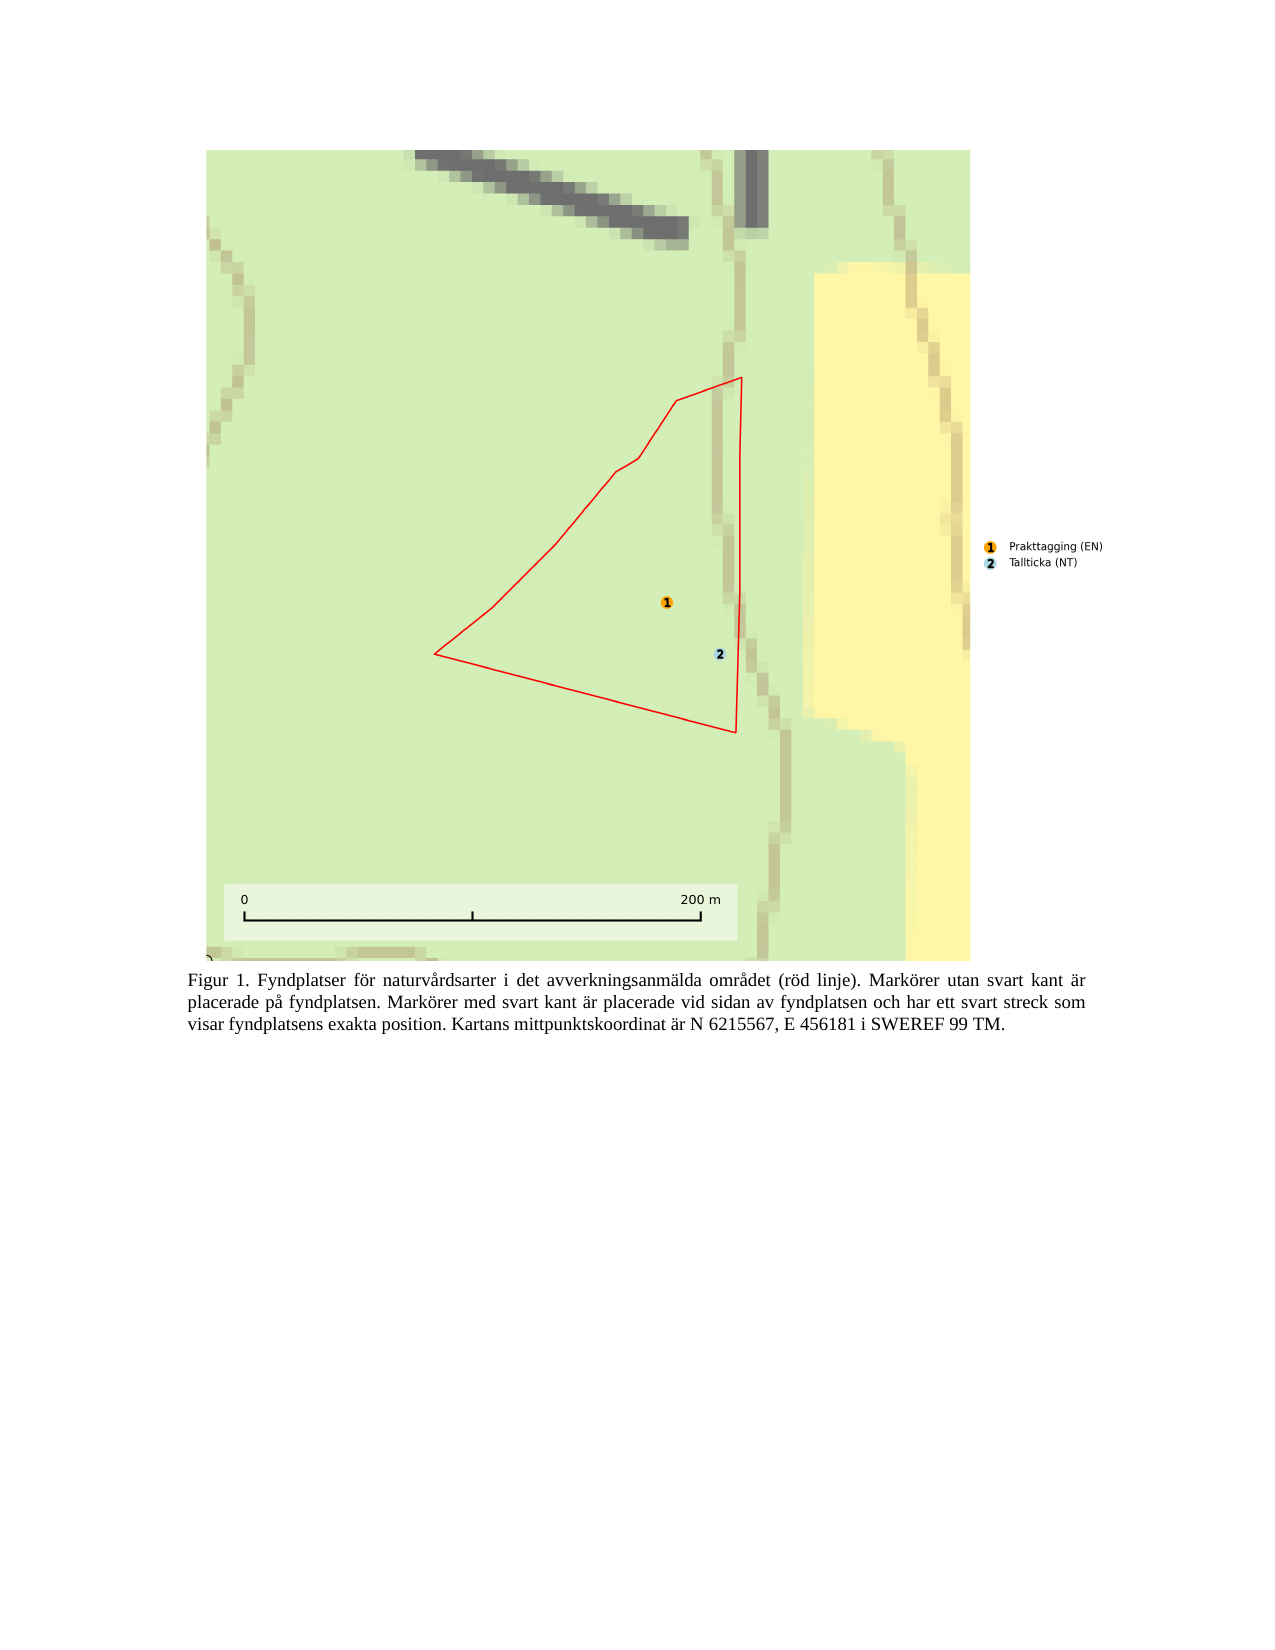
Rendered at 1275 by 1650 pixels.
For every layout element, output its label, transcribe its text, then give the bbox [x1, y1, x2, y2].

text Figur 1. Fyndplatser för naturvårdsarter i det avverkningsanmälda området (röd linje). Markörer utan svart kant är placerade på fyndplatsen. Markörer med svart kant är placerade vid sidan av fyndplatsen och har ett svart streck som visar fyndplatsens exakta position. Kartans mittpunktskoordinat är N 6215567, E 456181 i SWEREF 99 TM. [187, 969, 1087, 1034]
picture [206, 150, 1107, 961]
